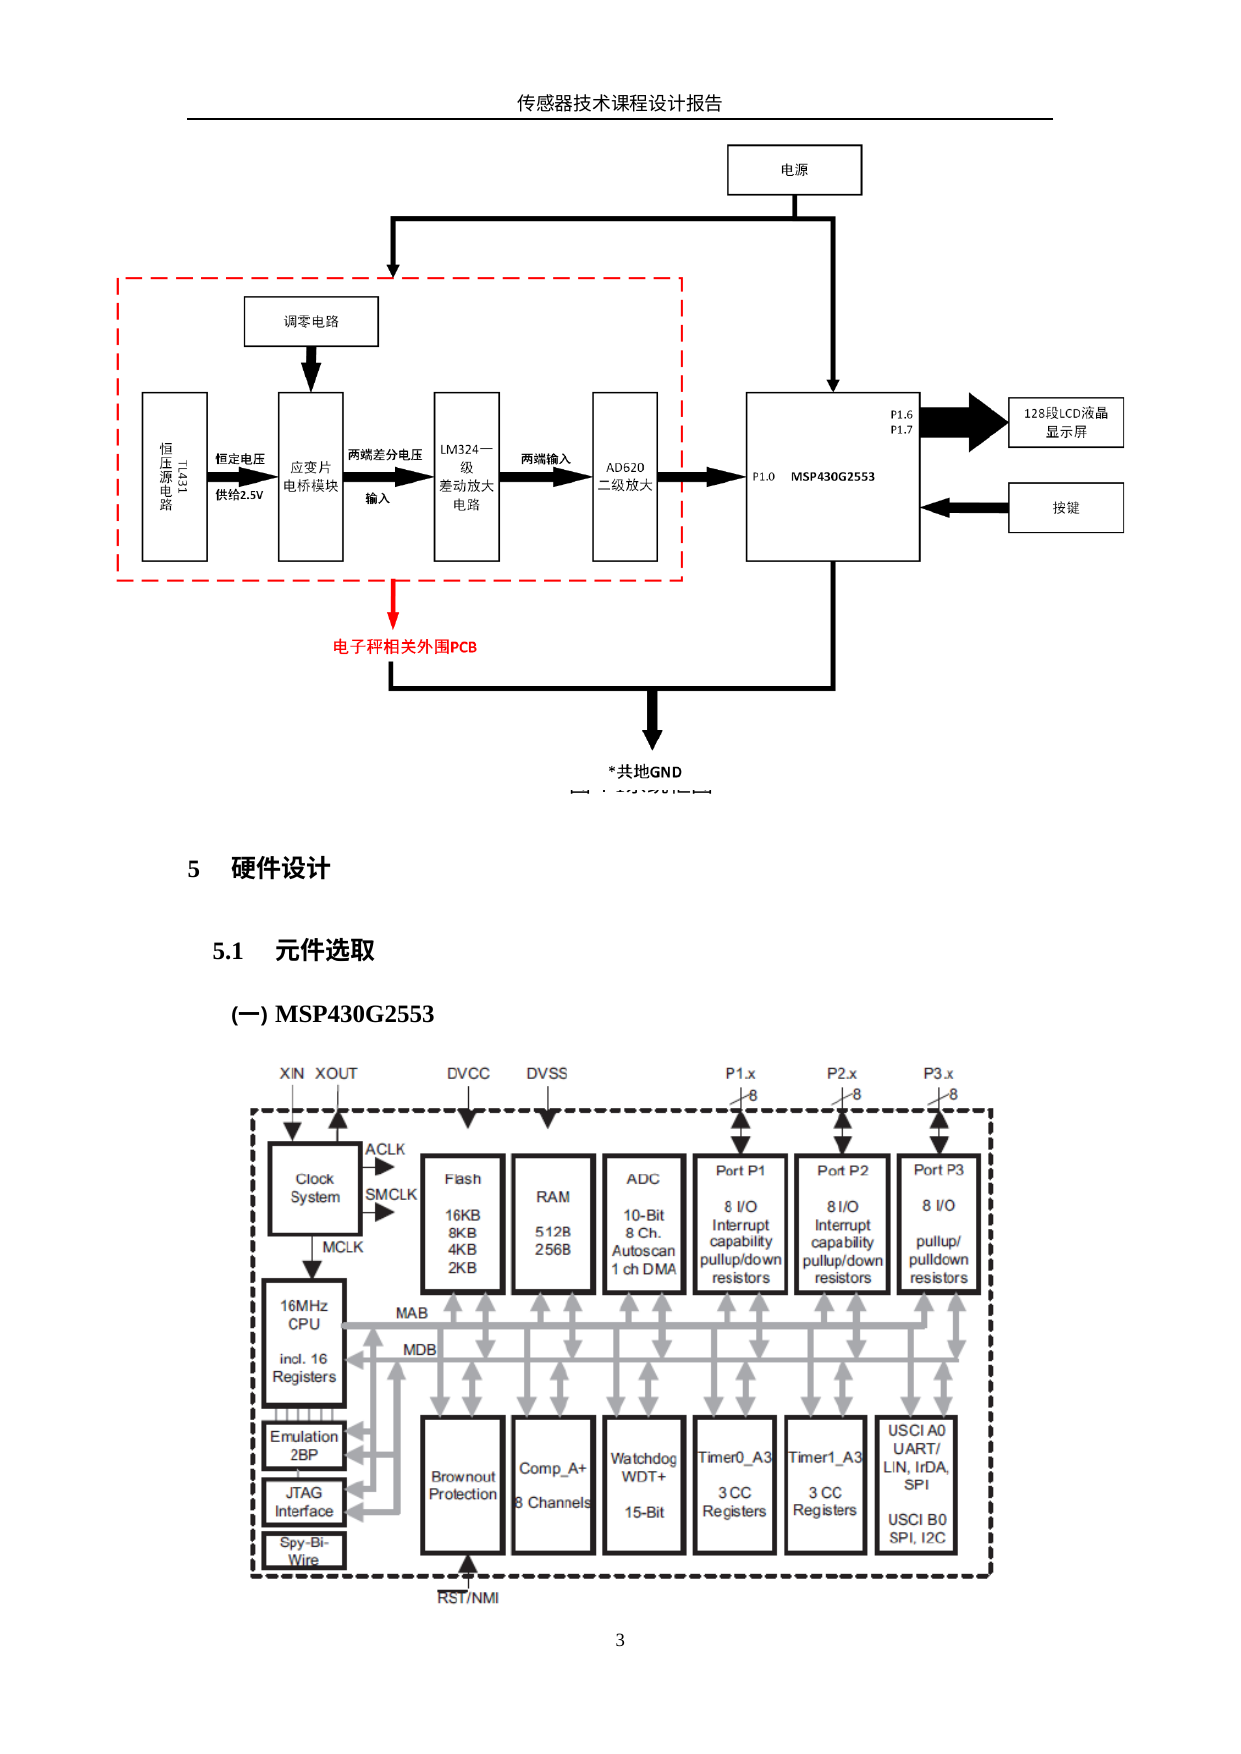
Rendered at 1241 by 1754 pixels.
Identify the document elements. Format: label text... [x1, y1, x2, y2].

subtitle 元件选取 [187, 916, 1053, 981]
picture [116, 144, 1125, 790]
list MSP430G2553 [231, 997, 1053, 1029]
picture [198, 1041, 1041, 1618]
subtitle 硬件设计 [187, 834, 1053, 899]
